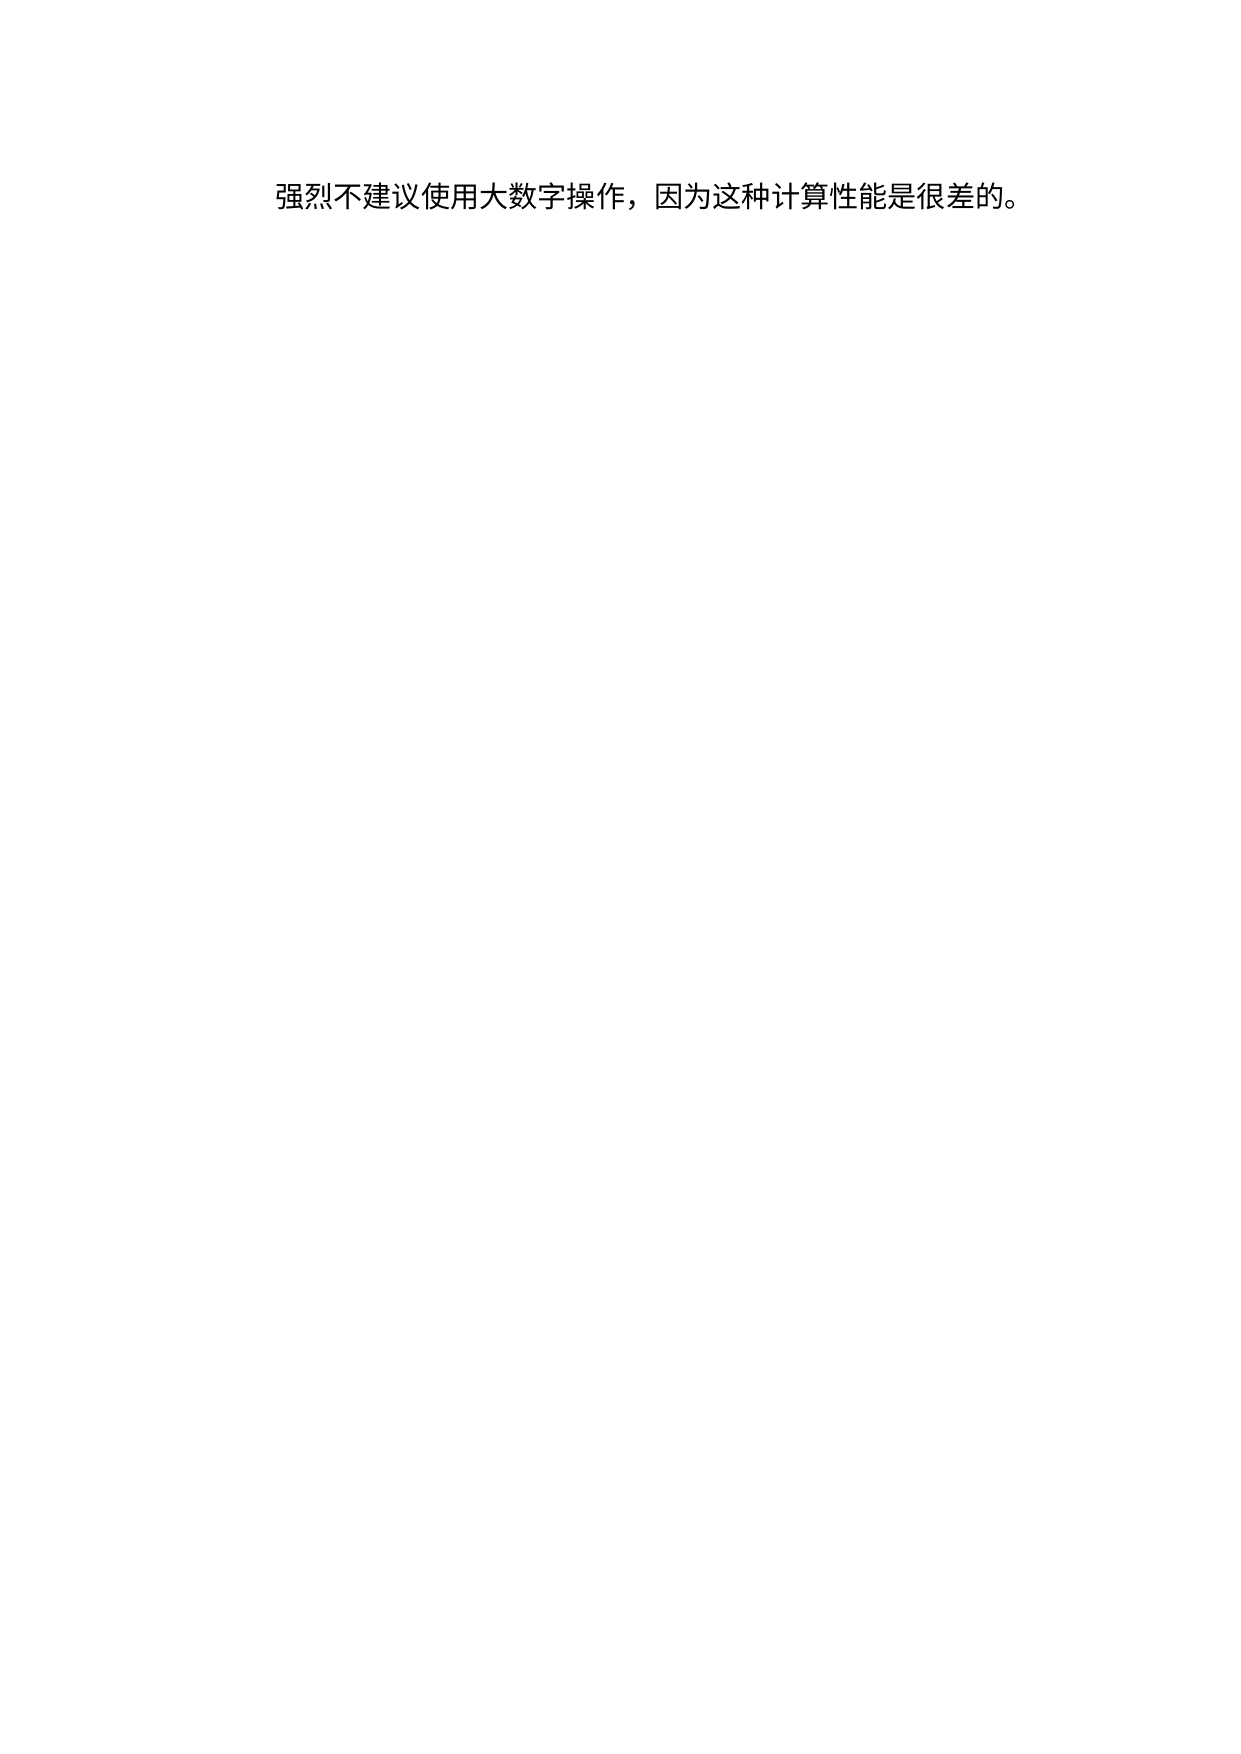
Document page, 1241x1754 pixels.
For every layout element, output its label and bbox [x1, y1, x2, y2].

list [275, 162, 1053, 227]
